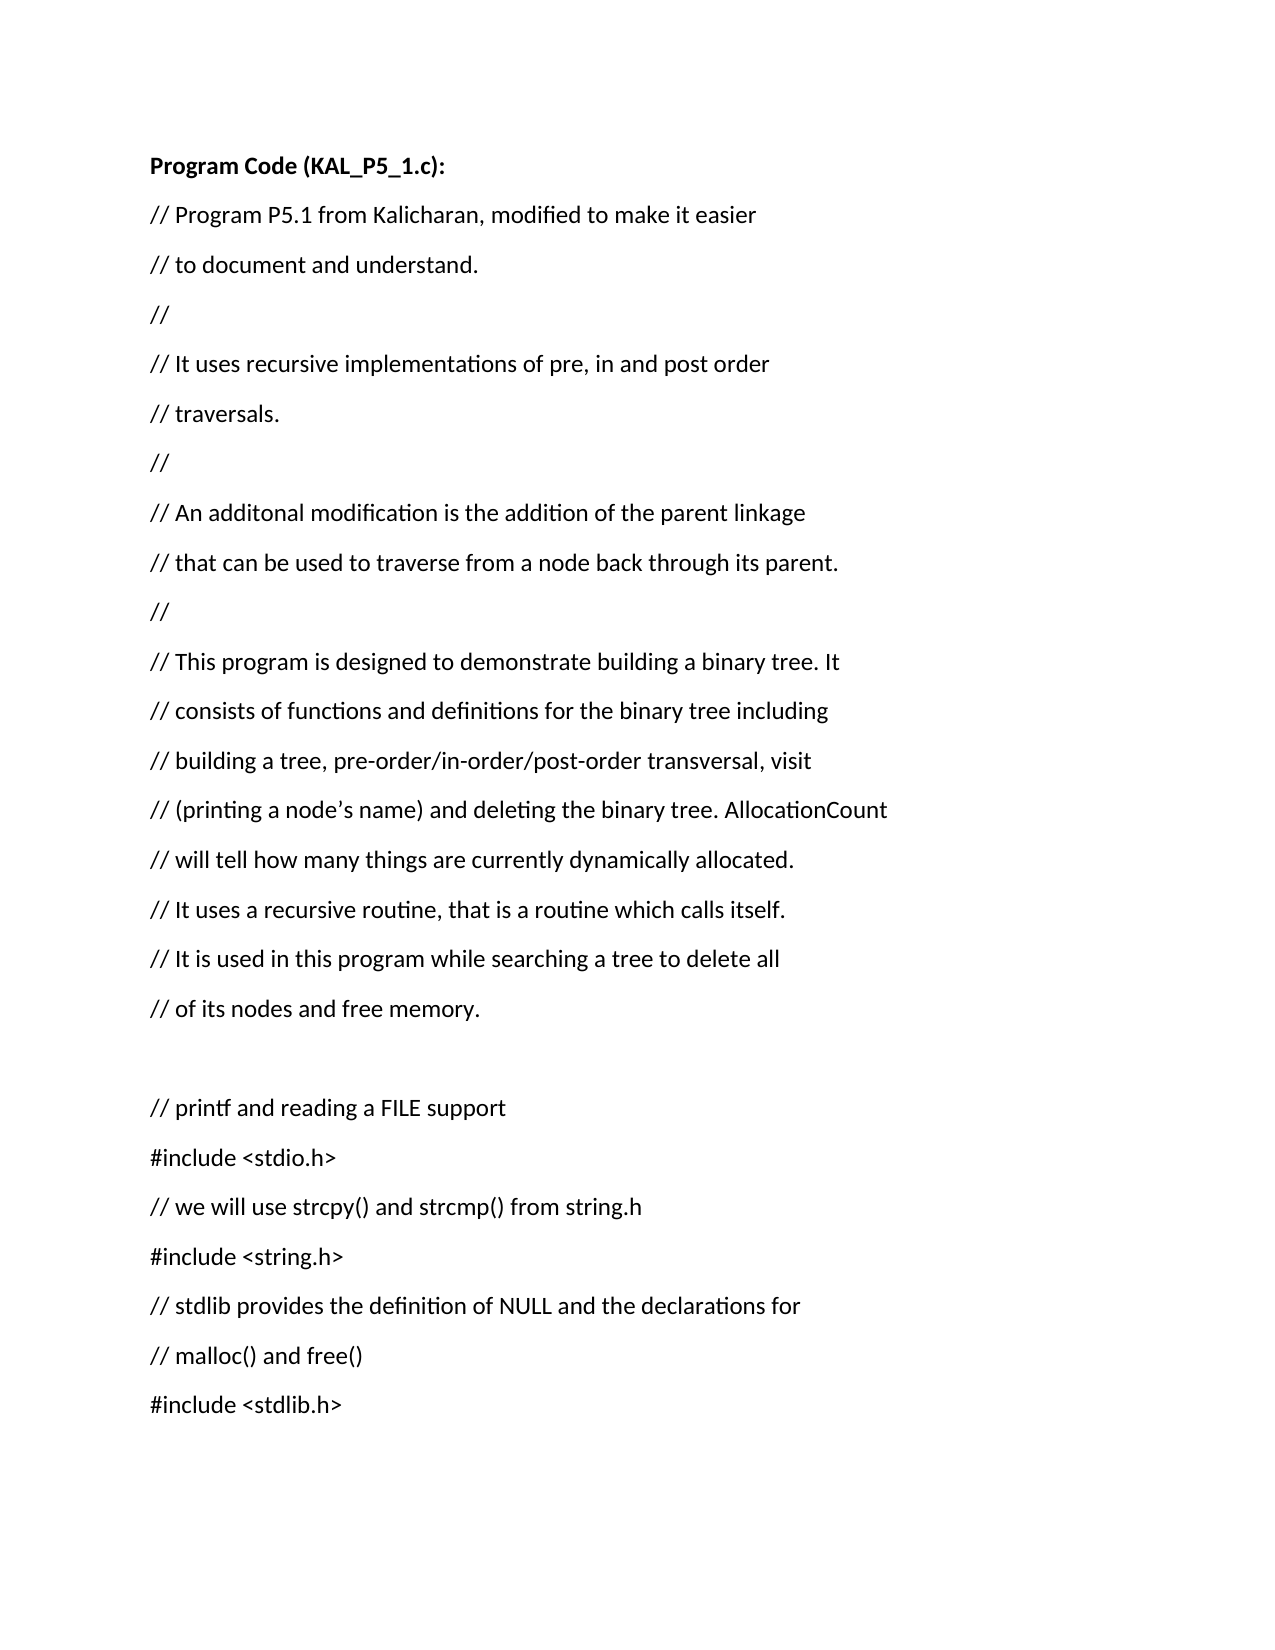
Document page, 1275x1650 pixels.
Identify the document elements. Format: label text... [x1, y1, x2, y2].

text // [150, 299, 1125, 329]
text Program Code (KAL_P5_1.c): [150, 150, 1125, 181]
text #include <string.h> [150, 1241, 1125, 1271]
text // stdlib provides the definition of NULL and the declarations for [150, 1290, 1125, 1321]
text // of its nodes and free memory. [150, 993, 1125, 1023]
text // malloc() and free() [150, 1340, 1125, 1371]
text // Program P5.1 from Kalicharan, modified to make it easier [150, 199, 1125, 230]
text // It uses recursive implementations of pre, in and post order [150, 348, 1125, 379]
text // consists of functions and definitions for the binary tree including [150, 695, 1125, 726]
text #include <stdlib.h> [150, 1389, 1125, 1420]
text // that can be used to traverse from a node back through its parent. [150, 547, 1125, 577]
text // we will use strcpy() and strcmp() from string.h [150, 1191, 1125, 1222]
text // This program is designed to demonstrate building a binary tree. It [150, 646, 1125, 676]
text // [150, 596, 1125, 627]
text // building a tree, pre-order/in-order/post-order transversal, visit [150, 745, 1125, 776]
text #include <stdio.h> [150, 1142, 1125, 1172]
text // printf and reading a FILE support [150, 1092, 1125, 1123]
text // It is used in this program while searching a tree to delete all [150, 943, 1125, 974]
text // to document and understand. [150, 249, 1125, 280]
text // [150, 447, 1125, 478]
text // traversals. [150, 398, 1125, 428]
text // An additonal modification is the addition of the parent linkage [150, 497, 1125, 528]
text // (printing a node’s name) and deleting the binary tree. AllocationCount [150, 794, 1125, 825]
text // will tell how many things are currently dynamically allocated. [150, 844, 1125, 875]
text // It uses a recursive routine, that is a routine which calls itself. [150, 894, 1125, 924]
